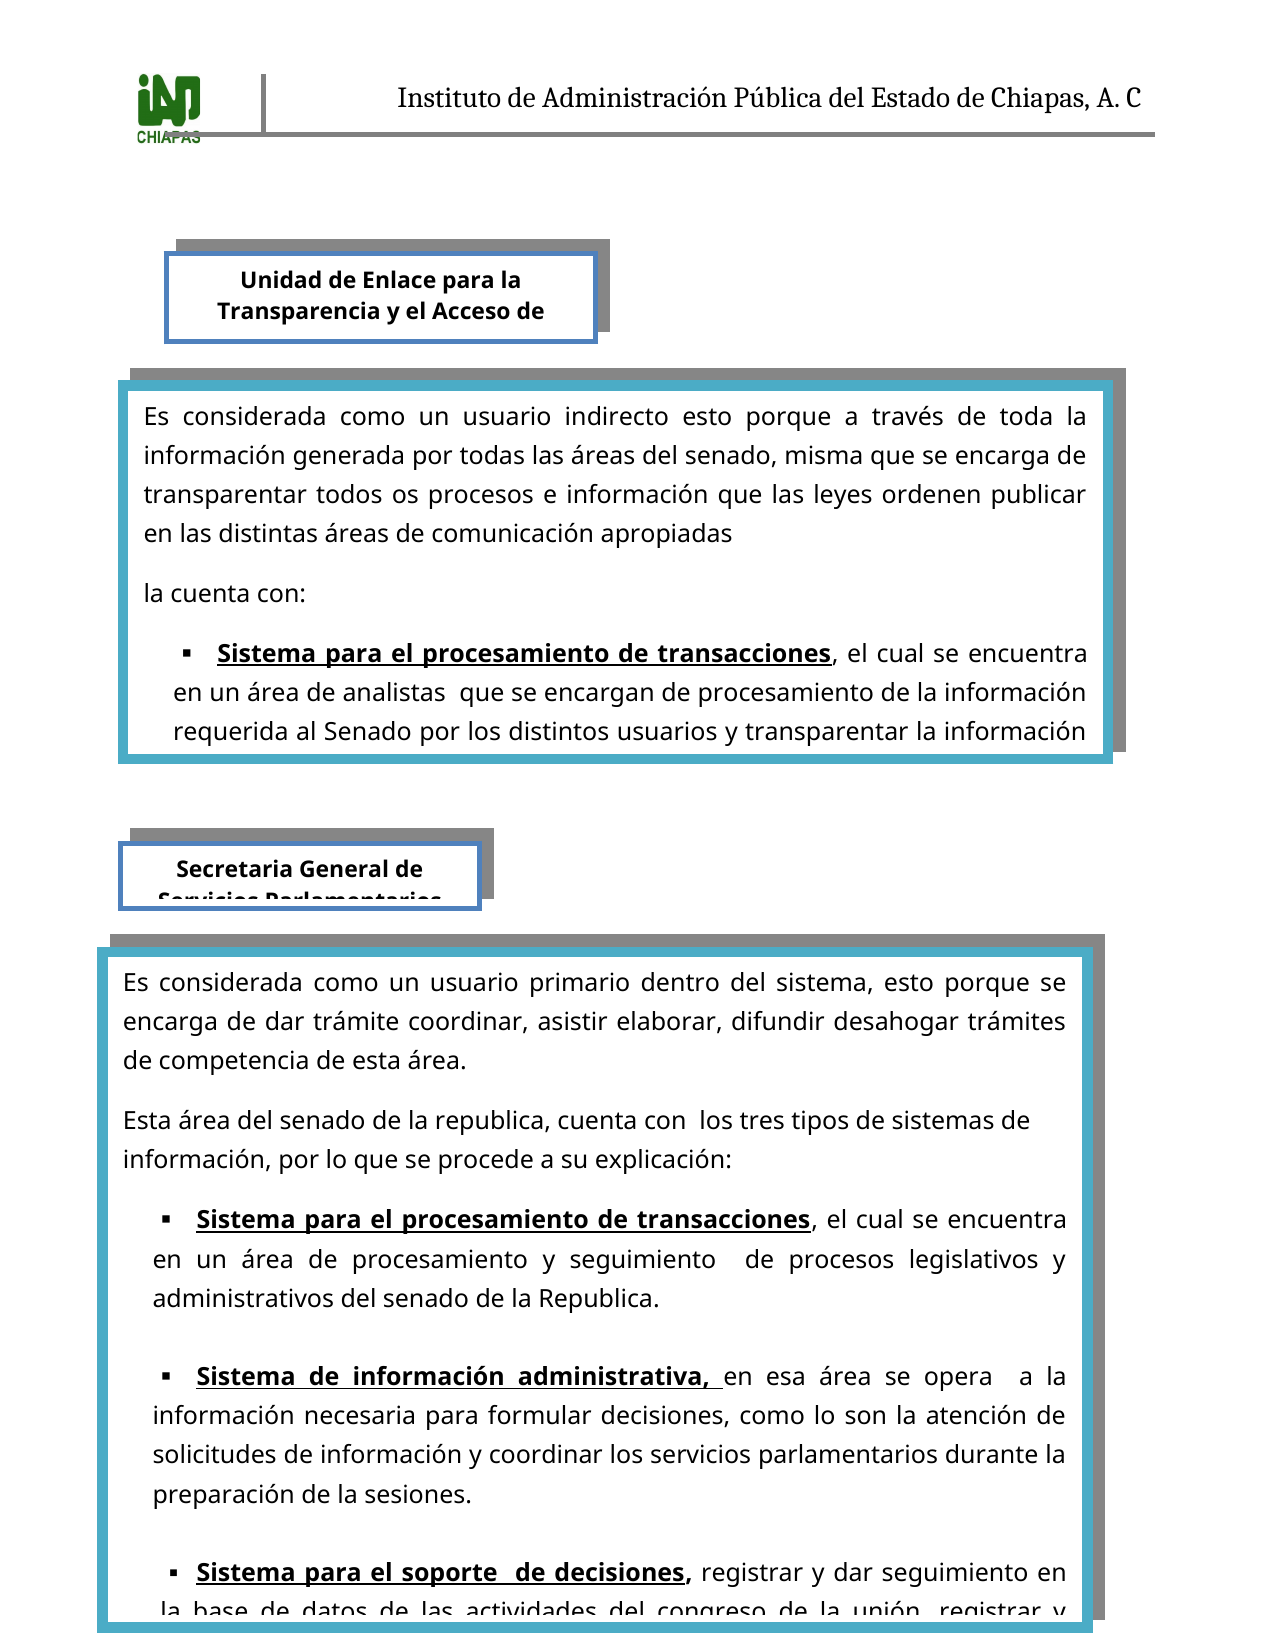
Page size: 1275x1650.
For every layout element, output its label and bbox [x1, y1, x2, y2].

picture [137, 73, 200, 146]
